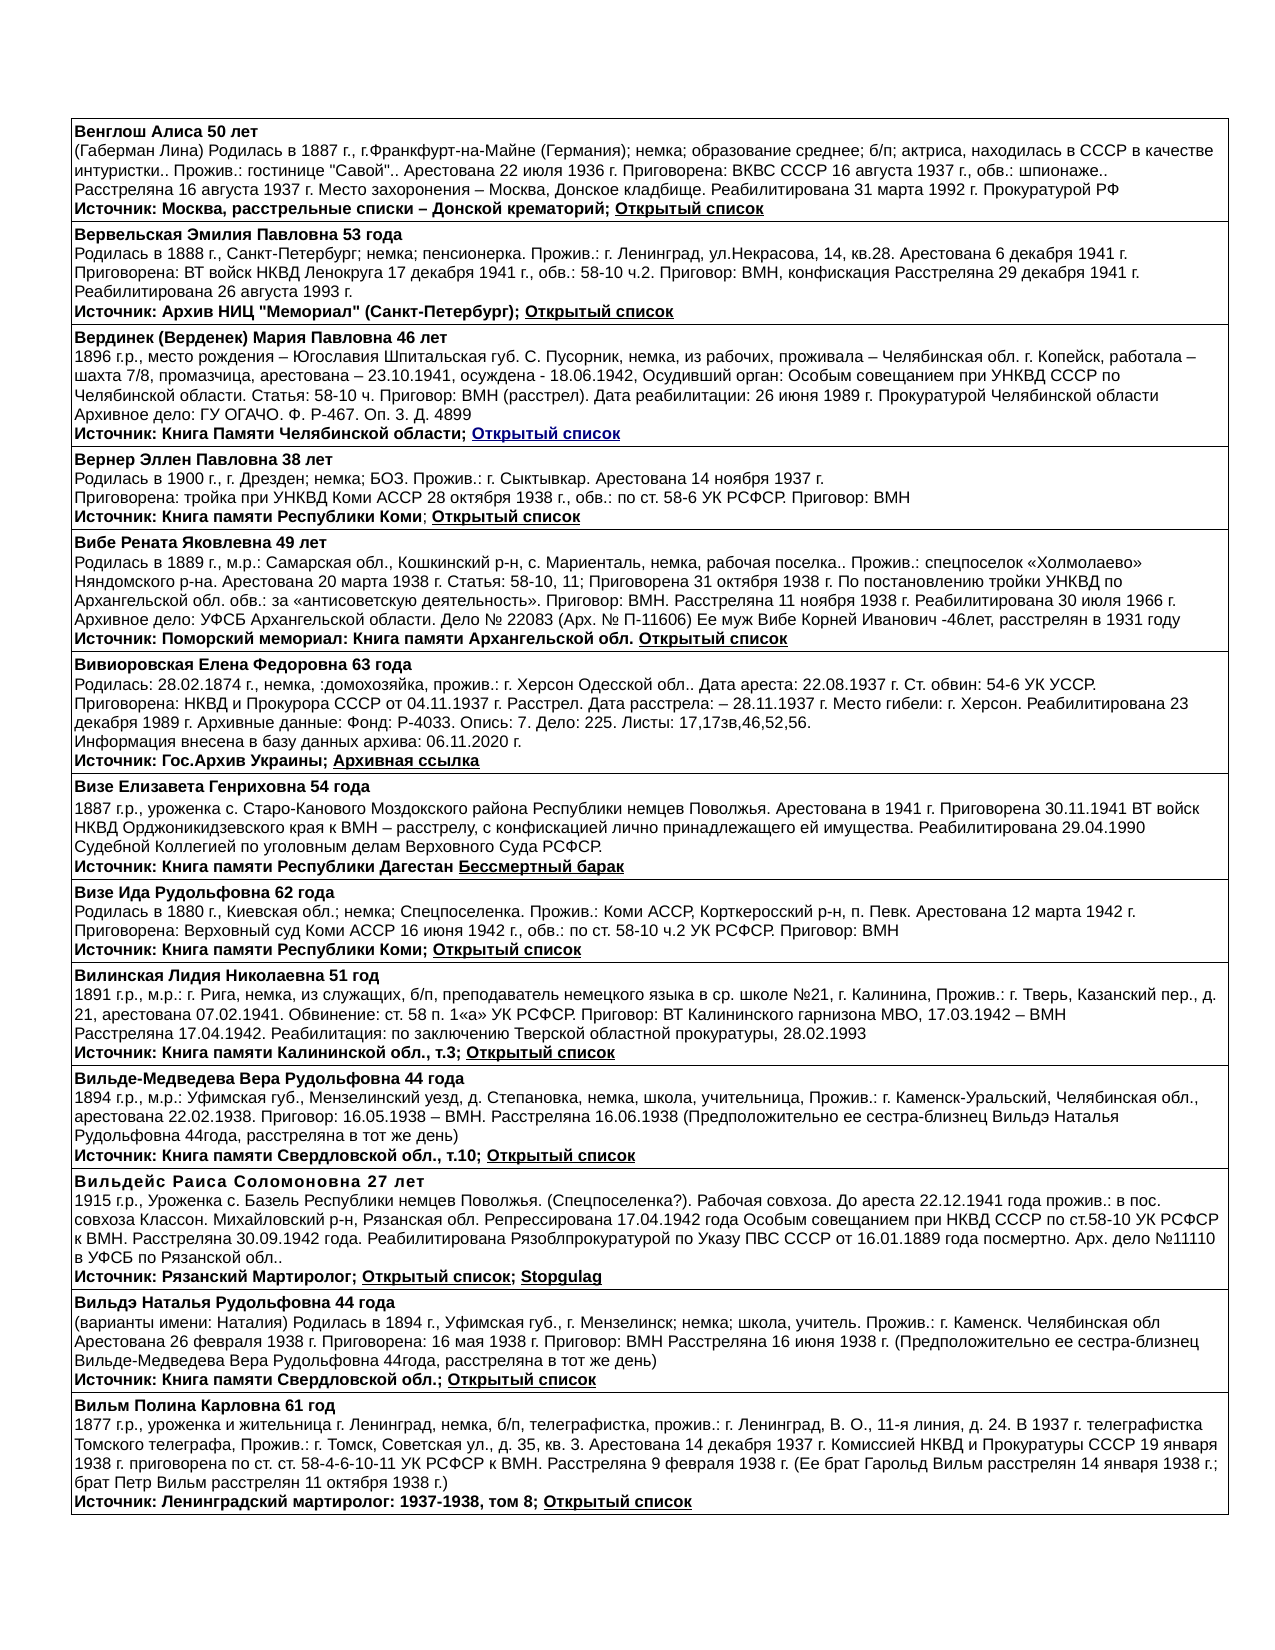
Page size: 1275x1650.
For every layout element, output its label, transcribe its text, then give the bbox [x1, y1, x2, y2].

table_cell Вибе Рената Яковлевна 49 лет Родилась в 1889 г., м.р.: Самарская обл., Кошкинский р-н, с. Мариенталь, немка, рабочая поселка.. Прожив.: спецпоселок «Холмолаево» Няндомского р-на. Арестована 20 марта 1938 г. Статья: 58-10, 11; Приговорена 31 октября 1938 г. По постановлению тройки УНКВД по Архангельской обл. обв.: за «антисоветскую деятельность». Приговор: ВМН. Расстреляна 11 ноября 1938 г. Реабилитирована 30 июля 1966 г. Архивное дело: УФСБ Архангельской области. Дело № 22083 (Арх. № П-11606) Ее муж Вибе Корней Иванович -46лет, расстрелян в 1931 году Источник: Поморский мемориал: Книга памяти Архангельской обл. Открытый список [72, 530, 1228, 651]
table_cell Вердинек (Верденек) Мария Павловна 46 лет 1896 г.р., место рождения – Югославия Шпитальская губ. С. Пусорник, немка, из рабочих, проживала – Челябинская обл. г. Копейск, работала – шахта 7/8, промазчица, арестована – 23.10.1941, осуждена - 18.06.1942, Осудивший орган: Особым совещанием при УНКВД СССР по Челябинской области. Статья: 58-10 ч. Приговор: ВМН (расстрел). Дата реабилитации: 26 июня 1989 г. Прокуратурой Челябинской области Архивное дело: ГУ ОГАЧО. Ф. Р-467. Оп. 3. Д. 4899 Источник: Книга Памяти Челябинской области; Открытый список [72, 325, 1228, 446]
table_cell Визе Ида Рудольфовна 62 года Родилась в 1880 г., Киевская обл.; немка; Спецпоселенка. Прожив.: Коми АССР, Корткеросский р-н, п. Певк. Арестована 12 марта 1942 г. Приговорена: Верховный суд Коми АССР 16 июня 1942 г., обв.: по ст. 58-10 ч.2 УК РСФСР. Приговор: ВМН Источник: Книга памяти Республики Коми; Открытый список [72, 880, 1228, 962]
table_cell Вильм Полина Карловна 61 год 1877 г.р., уроженка и жительница г. Ленинград, немка, б/п, телеграфистка, прожив.: г. Ленинград, В. О., 11-я линия, д. 24. В 1937 г. телеграфистка Томского телеграфа, Прожив.: г. Томск, Советская ул., д. 35, кв. 3. Арестована 14 декабря 1937 г. Комиссией НКВД и Прокуратуры СССР 19 января 1938 г. приговорена по ст. ст. 58-4-6-10-11 УК РСФСР к ВМН. Расстреляна 9 февраля 1938 г. (Ее брат Гарольд Вильм расстрелян 14 января 1938 г.; брат Петр Вильм расстрелян 11 октября 1938 г.) Источник: Ленинградский мартиролог: 1937-1938, том 8; Открытый список [72, 1393, 1228, 1514]
table_cell Вильдэ Наталья Рудольфовна 44 года (варианты имени: Наталия) Родилась в 1894 г., Уфимская губ., г. Мензелинск; немка; школа, учитель. Прожив.: г. Каменск. Челябинская обл Арестована 26 февраля 1938 г. Приговорена: 16 мая 1938 г. Приговор: ВМН Расстреляна 16 июня 1938 г. (Предположительно ее сестра-близнец Вильде-Медведева Вера Рудольфовна 44года, расстреляна в тот же день) Источник: Книга памяти Свердловской обл.; Открытый список [72, 1290, 1228, 1392]
table_cell Вилинская Лидия Николаевна 51 год 1891 г.р., м.р.: г. Рига, немка, из служащих, б/п, преподаватель немецкого языка в ср. школе №21, г. Калинина, Прожив.: г. Тверь, Казанский пер., д. 21, арестована 07.02.1941. Обвинение: ст. 58 п. 1«а» УК РСФСР. Приговор: ВТ Калининского гарнизона МВО, 17.03.1942 – ВМН Расстреляна 17.04.1942. Реабилитация: по заключению Тверской областной прокуратуры, 28.02.1993 Источник: Книга памяти Калининской обл., т.3; Открытый список [72, 963, 1228, 1065]
table_cell Вильде-Медведева Вера Рудольфовна 44 года 1894 г.р., м.р.: Уфимская губ., Мензелинский уезд, д. Степановка, немка, школа, учительница, Прожив.: г. Каменск-Уральский, Челябинская обл., арестована 22.02.1938. Приговор: 16.05.1938 – ВМН. Расстреляна 16.06.1938 (Предположительно ее сестра-близнец Вильдэ Наталья Рудольфовна 44года, расстреляна в тот же день) Источник: Книга памяти Свердловской обл., т.10; Открытый список [72, 1066, 1228, 1167]
table_cell Вильдейс Раиса Соломоновна 27 лет 1915 г.р., Уроженка с. Базель Республики немцев Поволжья. (Спецпоселенка?). Рабочая совхоза. До ареста 22.12.1941 года прожив.: в пос. совхоза Классон. Михайловский р-н, Рязанская обл. Репрессирована 17.04.1942 года Особым совещанием при НКВД СССР по ст.58-10 УК РСФСР к ВМН. Расстреляна 30.09.1942 года. Реабилитирована Рязоблпрокуратурой по Указу ПВС СССР от 16.01.1889 года посмертно. Арх. дело №11110 в УФСБ по Рязанской обл.. Источник: Рязанский Мартиролог; Открытый список; Stopgulag [72, 1169, 1228, 1289]
table_cell Вивиоровская Елена Федоровна 63 года Родилась: 28.02.1874 г., немка, :домохозяйка, прожив.: г. Херсон Одесской обл.. Дата ареста: 22.08.1937 г. Ст. обвин: 54-6 УК УССР. Приговорена: НКВД и Прокурора СССР от 04.11.1937 г. Расстрел. Дата расстрела: – 28.11.1937 г. Место гибели: г. Херсон. Реабилитирована 23 декабря 1989 г. Архивные данные: Фонд: Р-4033. Опись: 7. Дело: 225. Листы: 17,17зв,46,52,56. Информация внесена в базу данных архива: 06.11.2020 г. Источник: Гос.Архив Украины; Архивная ссылка [72, 652, 1228, 773]
table_cell Визе Елизавета Генриховна 54 года 1887 г.р., уроженка с. Старо-Канового Моздокского района Республики немцев Поволжья. Арестована в 1941 г. Приговорена 30.11.1941 ВТ войск НКВД Орджоникидзевского края к ВМН – расстрелу, с конфискацией лично принадлежащего ей имущества. Реабилитирована 29.04.1990 Судебной Коллегией по уголовным делам Верховного Суда РСФСР. Источник: Книга памяти Республики Дагестан Бессмертный барак [72, 774, 1228, 878]
